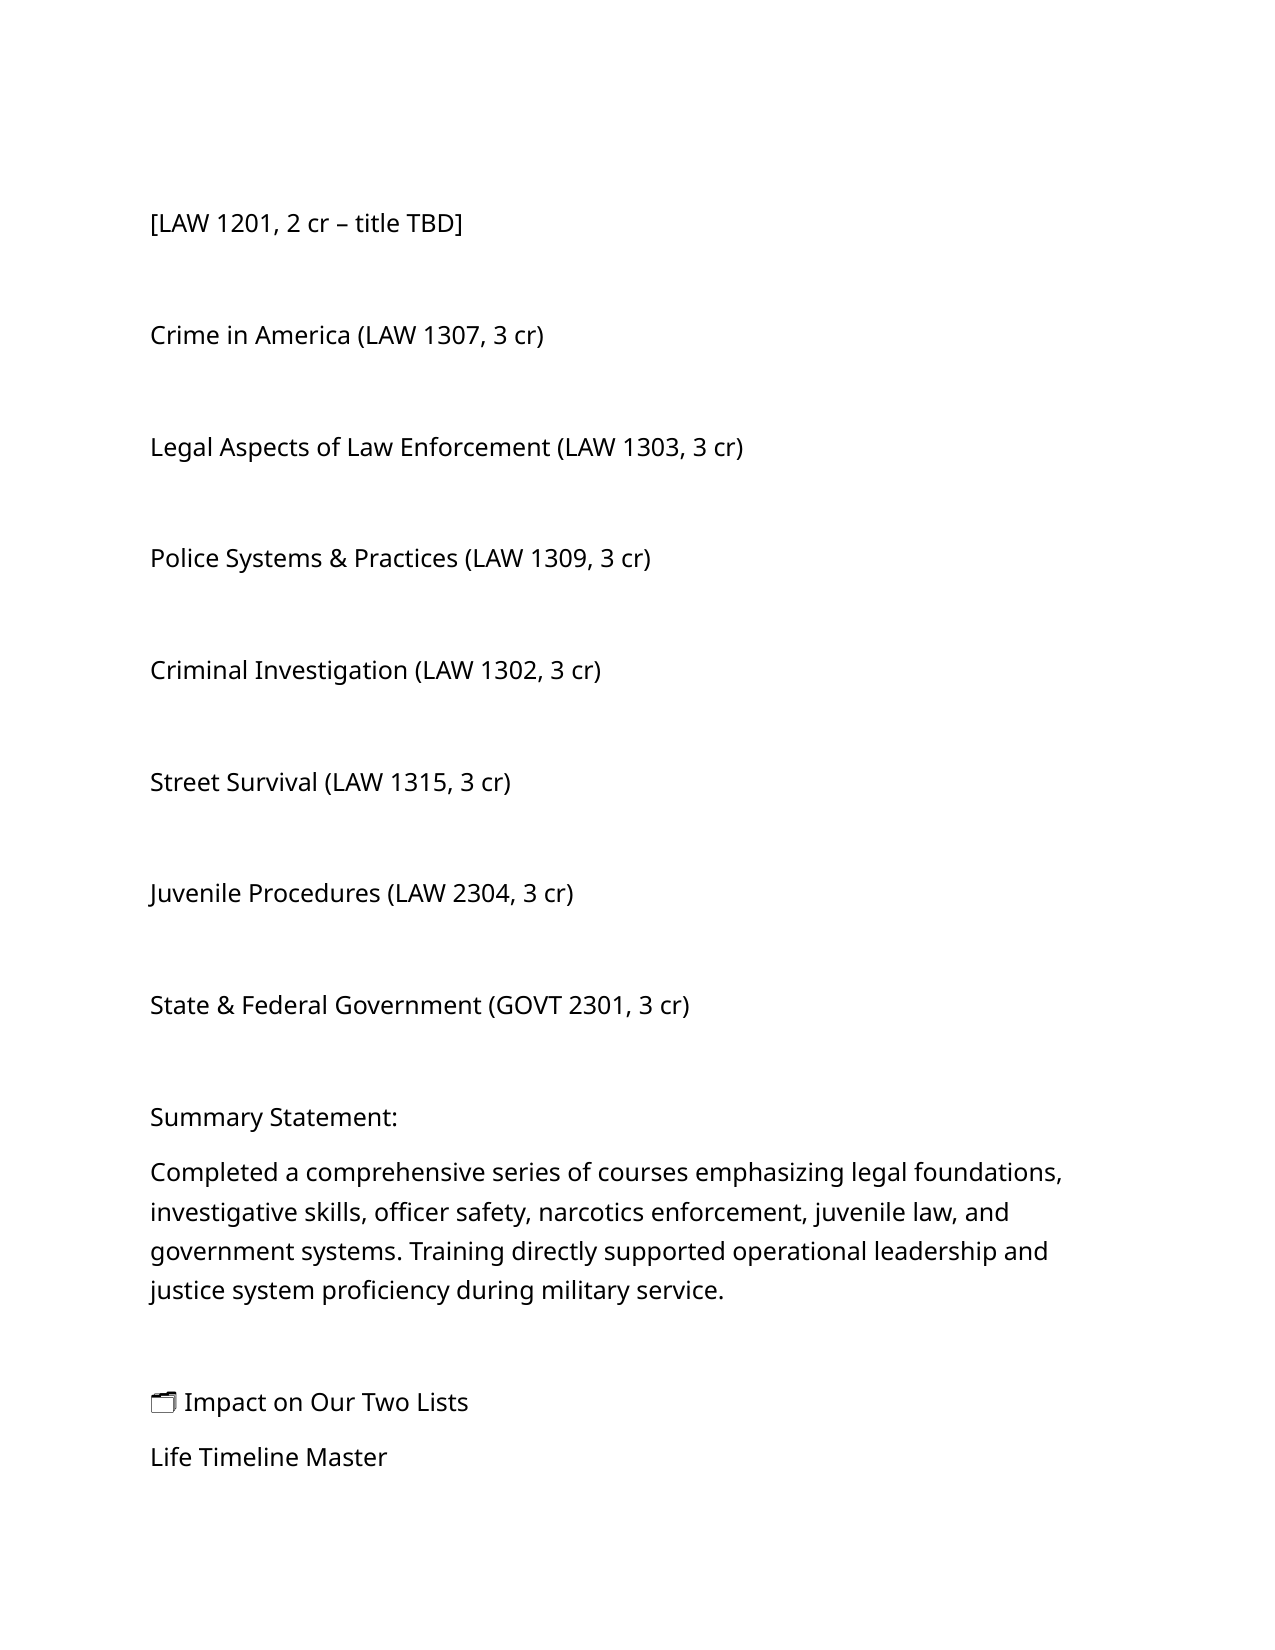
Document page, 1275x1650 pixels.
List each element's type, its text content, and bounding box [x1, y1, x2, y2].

text Completed a comprehensive series of courses emphasizing legal foundations, investigative skills, officer safety, narcotics enforcement, juvenile law, and government systems. Training directly supported operational leadership and justice system proficiency during military service. [150, 1155, 1125, 1307]
text Summary Statement: [150, 1099, 1125, 1133]
text Criminal Investigation (LAW 1302, 3 cr) [150, 652, 1125, 687]
text [LAW 1201, 2 cr – title TBD] [150, 206, 1125, 240]
text 🗂 Impact on Our Two Lists [150, 1384, 1125, 1418]
text Police Systems & Practices (LAW 1309, 3 cr) [150, 541, 1125, 575]
text State & Federal Government (GOVT 2301, 3 cr) [150, 987, 1125, 1022]
text Street Survival (LAW 1315, 3 cr) [150, 764, 1125, 798]
text Crime in America (LAW 1307, 3 cr) [150, 317, 1125, 352]
text Juvenile Procedures (LAW 2304, 3 cr) [150, 876, 1125, 910]
text Legal Aspects of Law Enforcement (LAW 1303, 3 cr) [150, 429, 1125, 463]
text Life Timeline Master [150, 1440, 1125, 1474]
